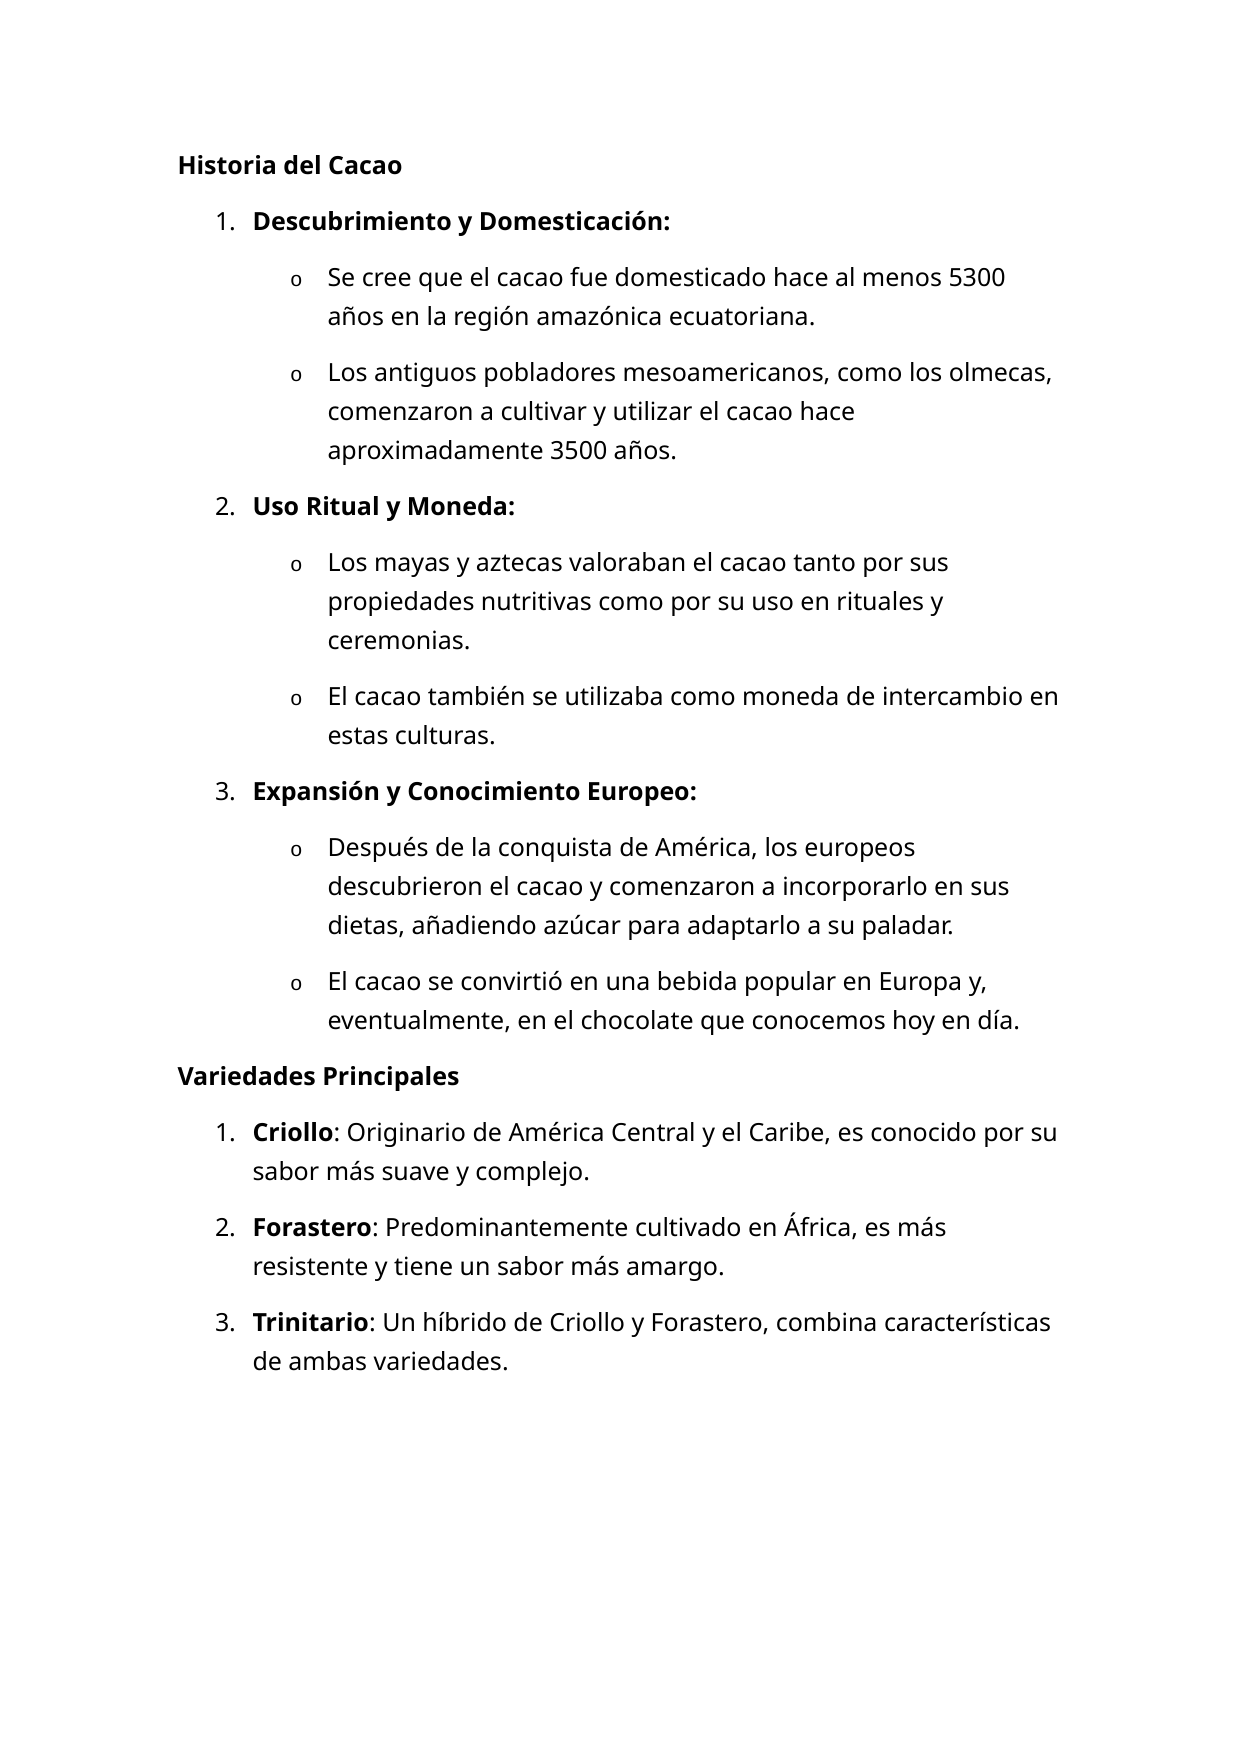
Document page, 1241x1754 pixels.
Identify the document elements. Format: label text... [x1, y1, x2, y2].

list Criollo: Originario de América Central y el Caribe, es conocido por su sabor más suave y complejo. [215, 1114, 1063, 1187]
list Forastero: Predominantemente cultivado en África, es más resistente y tiene un sabor más amargo. [215, 1209, 1063, 1282]
list Uso Ritual y Moneda: [215, 488, 1063, 522]
list Descubrimiento y Domesticación: [215, 203, 1063, 237]
list Los mayas y aztecas valoraban el cacao tanto por sus propiedades nutritivas como por su uso en rituales y ceremonias. [290, 544, 1063, 657]
list Se cree que el cacao fue domesticado hace al menos 5300 años en la región amazónica ecuatoriana. [290, 259, 1063, 332]
list El cacao también se utilizaba como moneda de intercambio en estas culturas. [290, 678, 1063, 752]
list Trinitario: Un híbrido de Criollo y Forastero, combina características de ambas variedades. [215, 1304, 1063, 1377]
list Expansión y Conocimiento Europeo: [215, 773, 1063, 807]
text Historia del Cacao [177, 148, 1063, 182]
text Variedades Principales [177, 1058, 1063, 1092]
list Los antiguos pobladores mesoamericanos, como los olmecas, comenzaron a cultivar y utilizar el cacao hace aproximadamente 3500 años. [290, 354, 1063, 467]
list El cacao se convirtió en una bebida popular en Europa y, eventualmente, en el chocolate que conocemos hoy en día. [290, 963, 1063, 1037]
list Después de la conquista de América, los europeos descubrieron el cacao y comenzaron a incorporarlo en sus dietas, añadiendo azúcar para adaptarlo a su paladar. [290, 829, 1063, 942]
